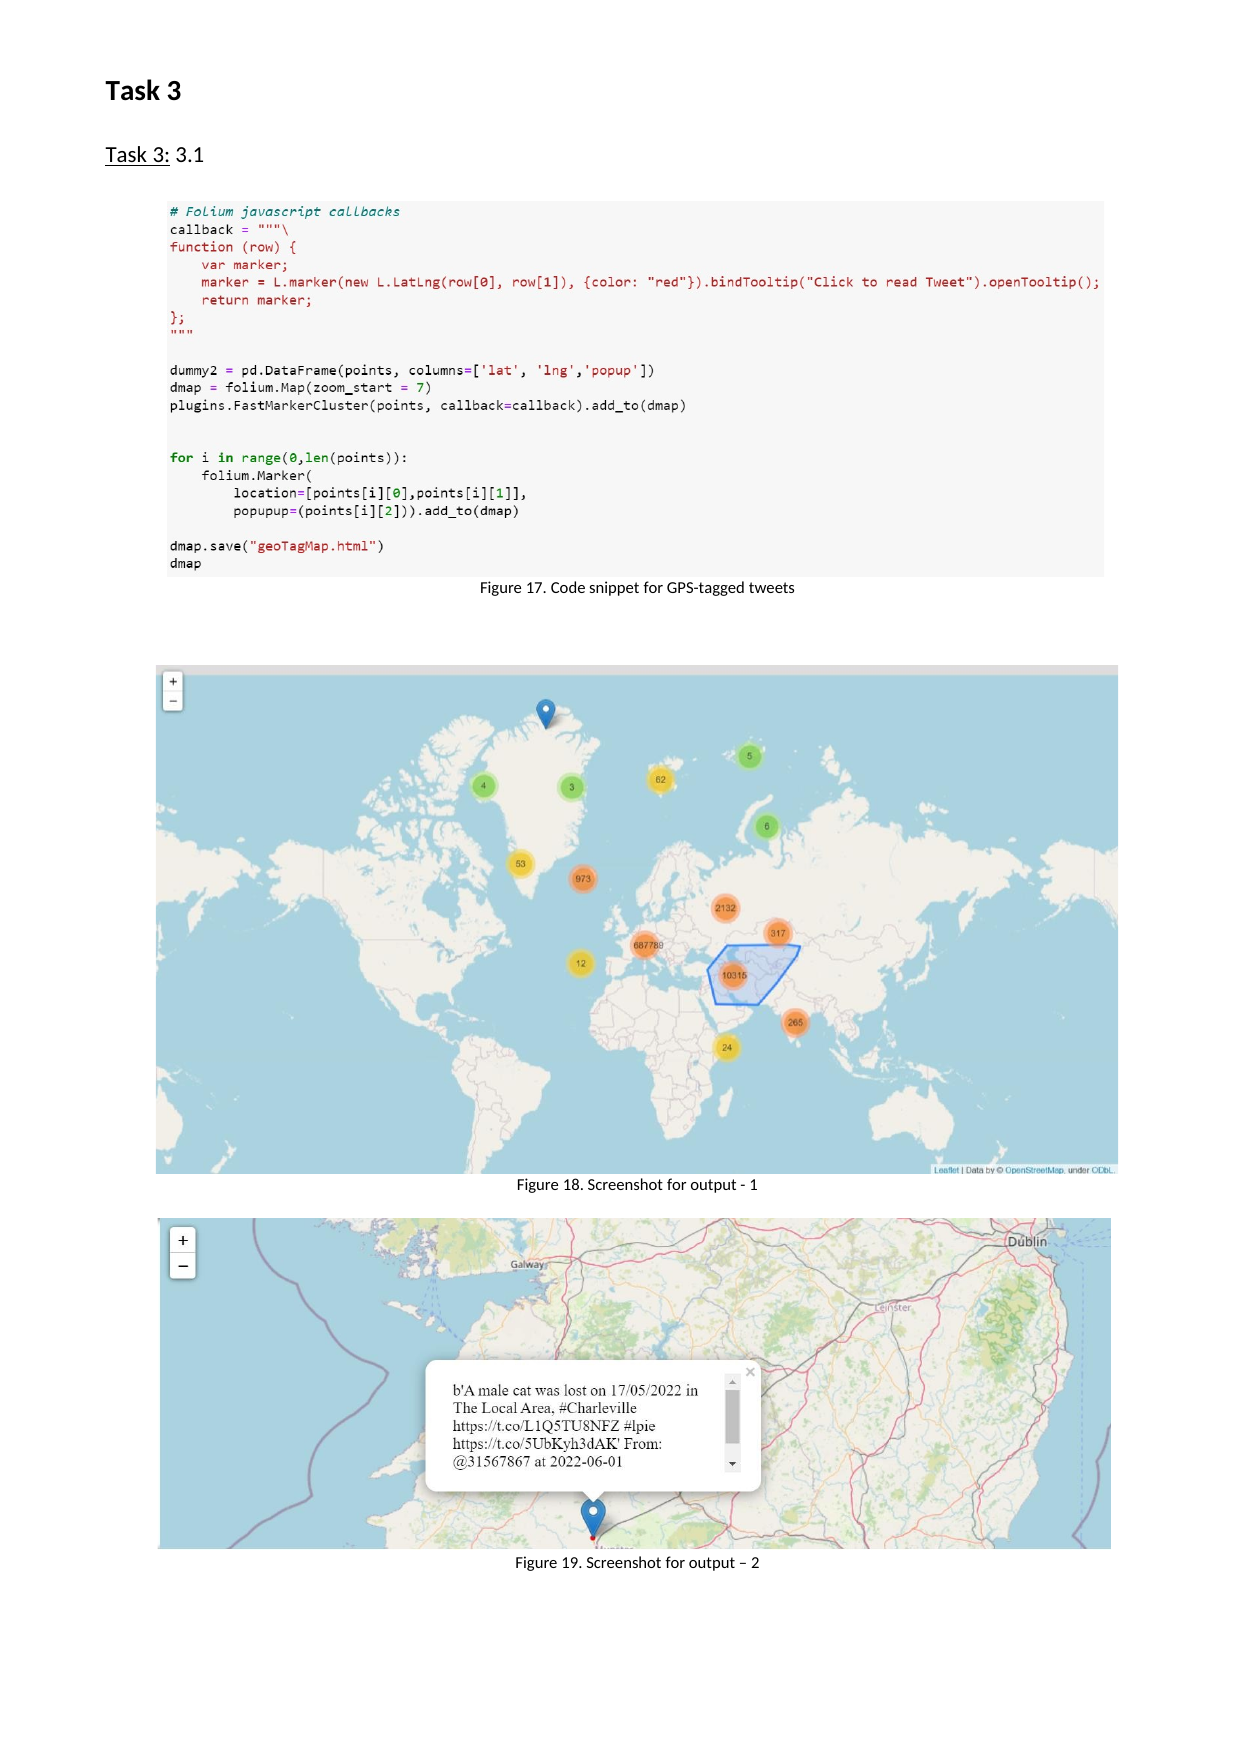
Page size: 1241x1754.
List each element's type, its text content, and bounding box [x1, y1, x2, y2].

text Figure 17. Code snippet for GPS-tagged tweets [276, 577, 999, 598]
text Figure 19. Screenshot for output – 2 [276, 1550, 999, 1572]
subtitle Task 3: 3.1 [105, 141, 1205, 168]
picture [167, 201, 1105, 577]
text Figure 18. Screenshot for output - 1 [276, 1174, 998, 1194]
subtitle Task 3 [105, 72, 1205, 108]
picture [155, 665, 1119, 1174]
picture [157, 1218, 1111, 1550]
